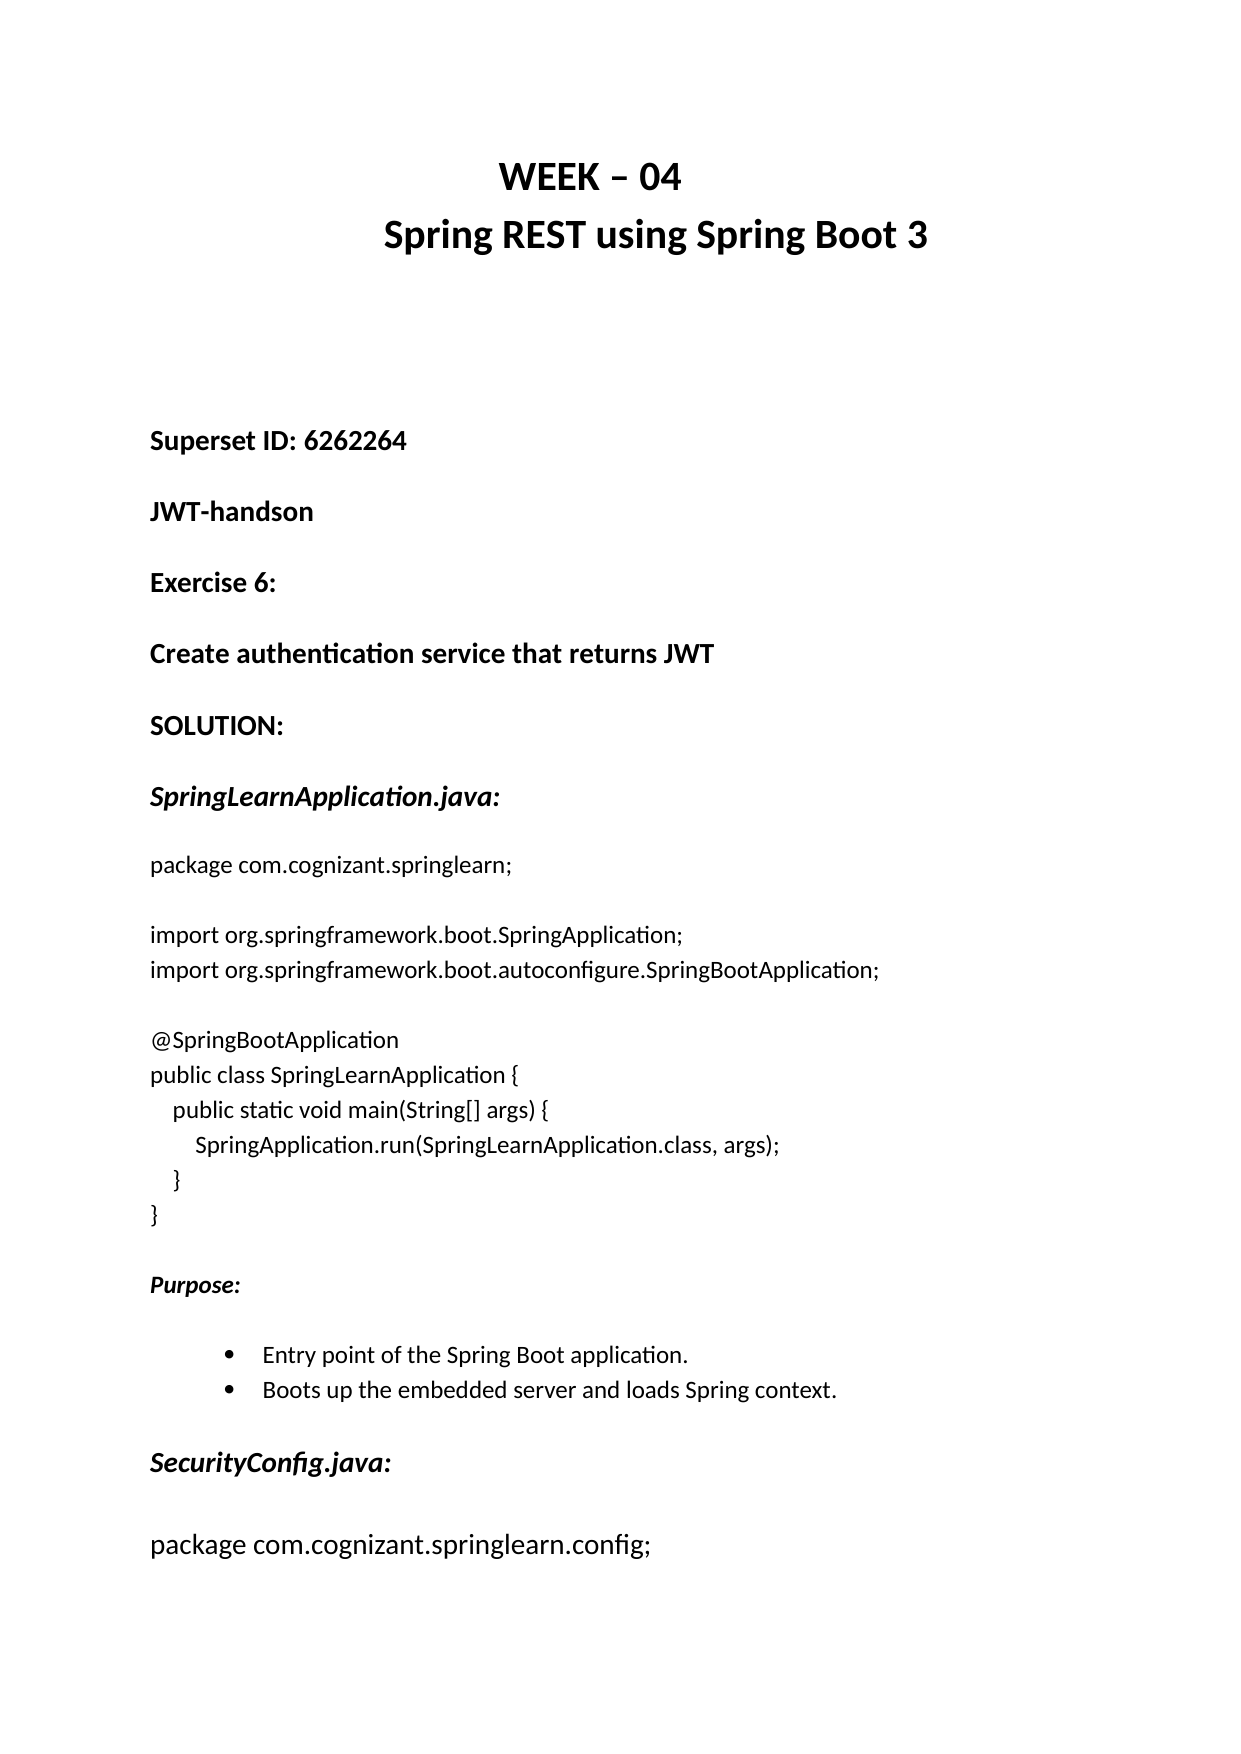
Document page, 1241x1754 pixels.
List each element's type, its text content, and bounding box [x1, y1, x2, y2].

text import org.springframework.boot.autoconfigure.SpringBootApplication; [150, 954, 1090, 984]
text @SpringBootApplication [150, 1024, 1090, 1054]
text Spring REST using Spring Boot 3 [150, 208, 1090, 259]
text SpringLearnApplication.java: [150, 778, 1090, 813]
text SecurityConfig.java: [150, 1444, 1090, 1480]
text package com.cognizant.springlearn; [150, 849, 1090, 879]
text package com.cognizant.springlearn.config; [150, 1526, 1090, 1562]
text public static void main(String[] args) { [150, 1094, 1090, 1124]
text Create authentication service that returns JWT [150, 635, 1090, 671]
text public class SpringLearnApplication { [150, 1059, 1090, 1089]
text } [150, 1164, 1090, 1194]
text SpringApplication.run(SpringLearnApplication.class, args); [150, 1129, 1090, 1159]
text Purpose: [150, 1269, 1090, 1299]
text import org.springframework.boot.SpringApplication; [150, 919, 1090, 949]
list Boots up the embedded server and loads Spring context. [225, 1374, 1090, 1404]
list Entry point of the Spring Boot application. [225, 1339, 1090, 1369]
text } [150, 1199, 1090, 1229]
text WEEK – 04 [150, 150, 1090, 201]
text JWT-handson [150, 493, 1090, 528]
text SOLUTION: [150, 707, 1090, 742]
text Superset ID: 6262264 [150, 422, 1090, 457]
text Exercise 6: [150, 564, 1090, 600]
